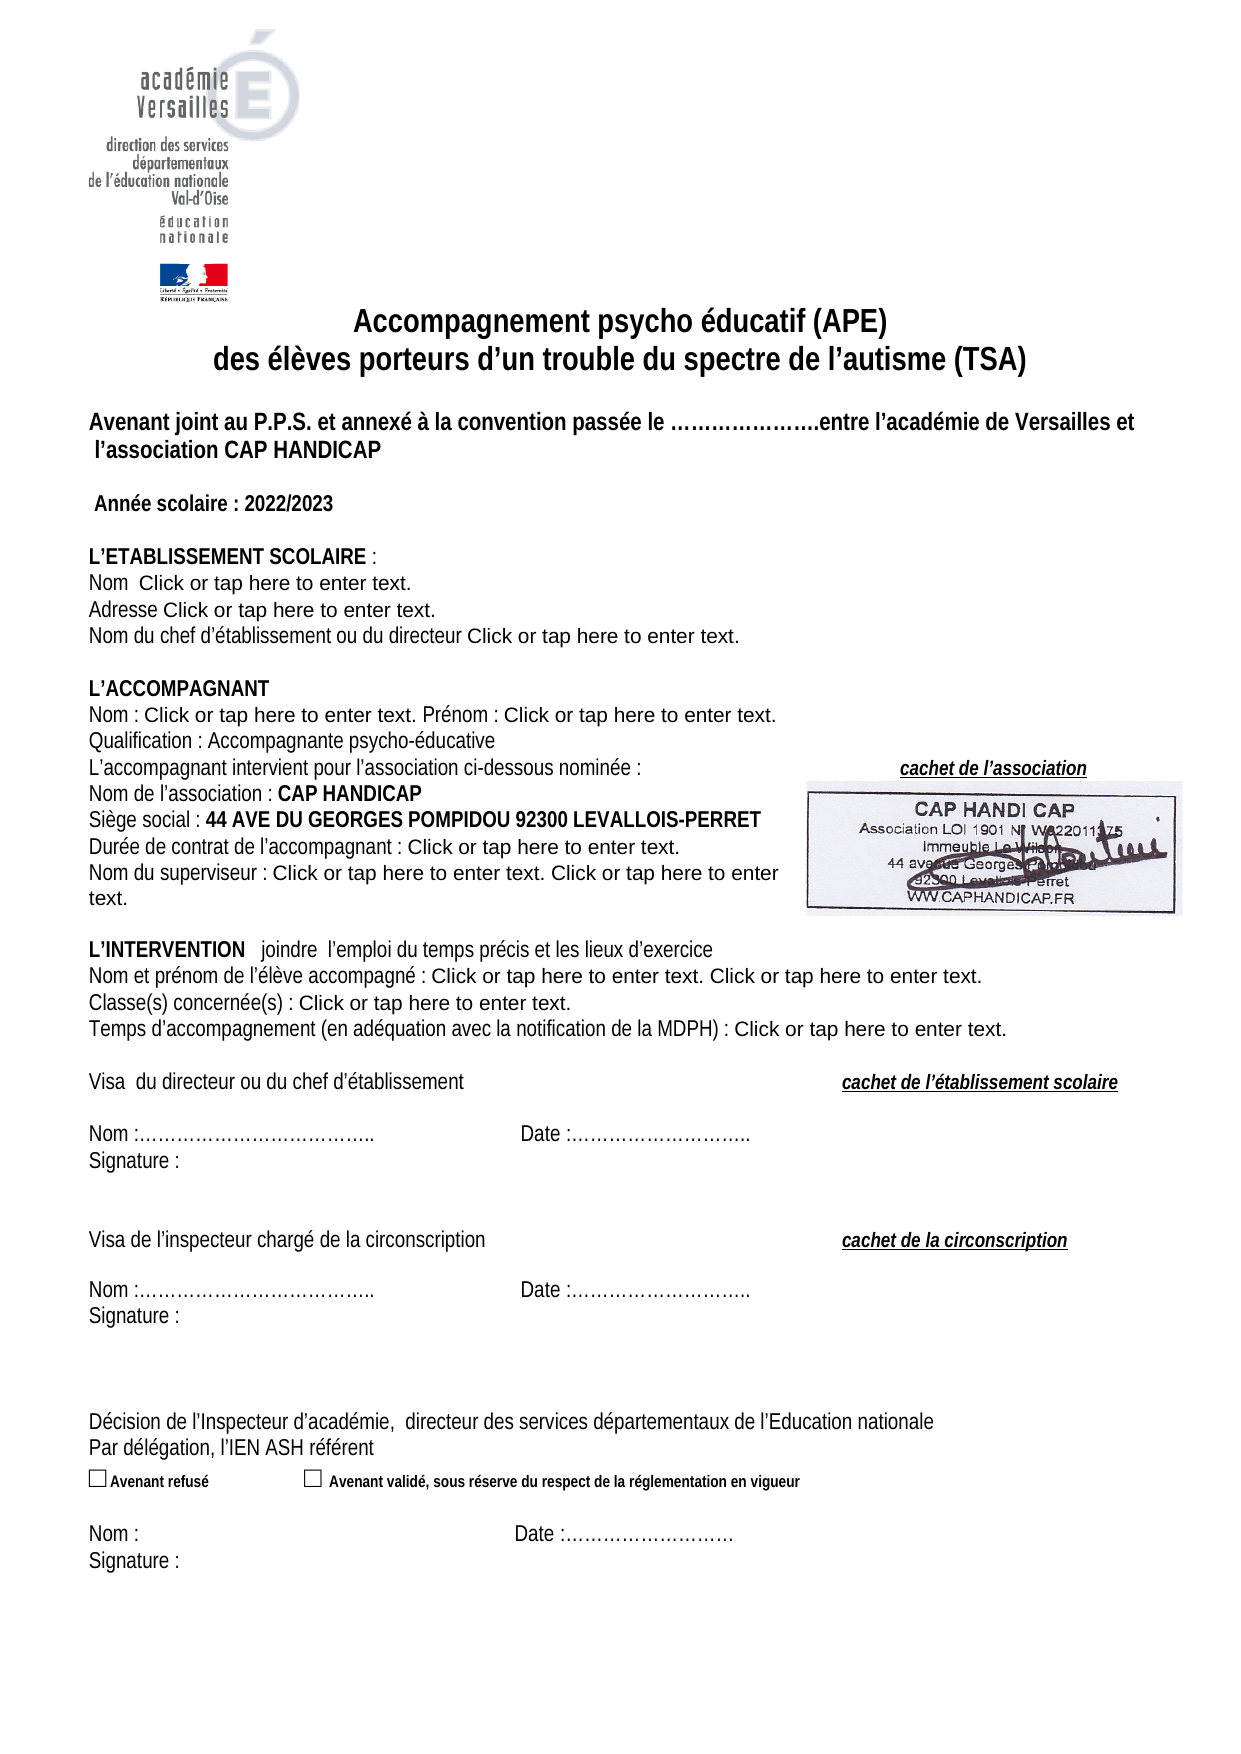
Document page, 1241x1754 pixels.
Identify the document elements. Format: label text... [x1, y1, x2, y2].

text Nom :……………………………….. Date :……………………….. [89, 1276, 1152, 1302]
text l’association CAP HANDICAP [89, 435, 1152, 464]
picture [88, 29, 300, 302]
text □ Avenant refusé □ Avenant validé, sous réserve du respect de la réglementation en vigueur [89, 1461, 1152, 1494]
text L’ETABLISSEMENT SCOLAIRE : [89, 543, 1152, 569]
text Signature : [89, 1547, 1152, 1573]
text Année scolaire : 2022/2023 [59, 490, 1152, 517]
text Nom : Prénom : [89, 701, 1152, 727]
text L’ACCOMPAGNANT [89, 675, 1152, 701]
text Accompagnement psycho éducatif (APE) [89, 301, 1152, 340]
text des élèves porteurs d’un trouble du spectre de l’autisme (TSA) [89, 340, 1152, 378]
text Qualification : Accompagnante psycho-éducative [89, 727, 1152, 754]
text Visa du directeur ou du chef d’établissement cachet de l’établissement scolaire [89, 1068, 1152, 1094]
text Nom de l’association : CAP HANDICAP [89, 780, 1152, 806]
text Adresse [89, 596, 1152, 622]
picture [806, 781, 1183, 916]
text Nom [89, 569, 1152, 596]
text Nom : Date :……………………… [89, 1520, 1152, 1547]
text Décision de l’Inspecteur d’académie, directeur des services départementaux de l’Education nationale [89, 1408, 1152, 1434]
text L’INTERVENTION joindre l’emploi du temps précis et les lieux d’exercice [89, 936, 1152, 962]
text Classe(s) concernée(s) : Temps d’accompagnement (en adéquation avec la notification de la MDPH) : [89, 988, 1152, 1041]
text Nom et prénom de l’élève accompagné : [89, 962, 1152, 988]
text Par délégation, l’IEN ASH référent [89, 1434, 1152, 1461]
text Visa de l’inspecteur chargé de la circonscription cachet de la circonscription [89, 1226, 1152, 1252]
text Avenant joint au P.P.S. et annexé à la convention passée le ………………….entre l’académie de Versailles et [89, 407, 1152, 435]
text Nom du superviseur : [89, 859, 806, 909]
text Signature : [89, 1147, 1152, 1173]
text Siège social : 44 AVE DU GEORGES POMPIDOU 92300 LEVALLOIS-PERRET Durée de contrat de l’accompagnant : [89, 806, 806, 859]
text Nom :……………………………….. Date :……………………….. [89, 1120, 1152, 1147]
text L’accompagnant intervient pour l’association ci-dessous nominée : cachet de l’association [89, 754, 1152, 780]
text Signature : [89, 1302, 1152, 1329]
text Nom du chef d’établissement ou du directeur [89, 622, 1152, 648]
